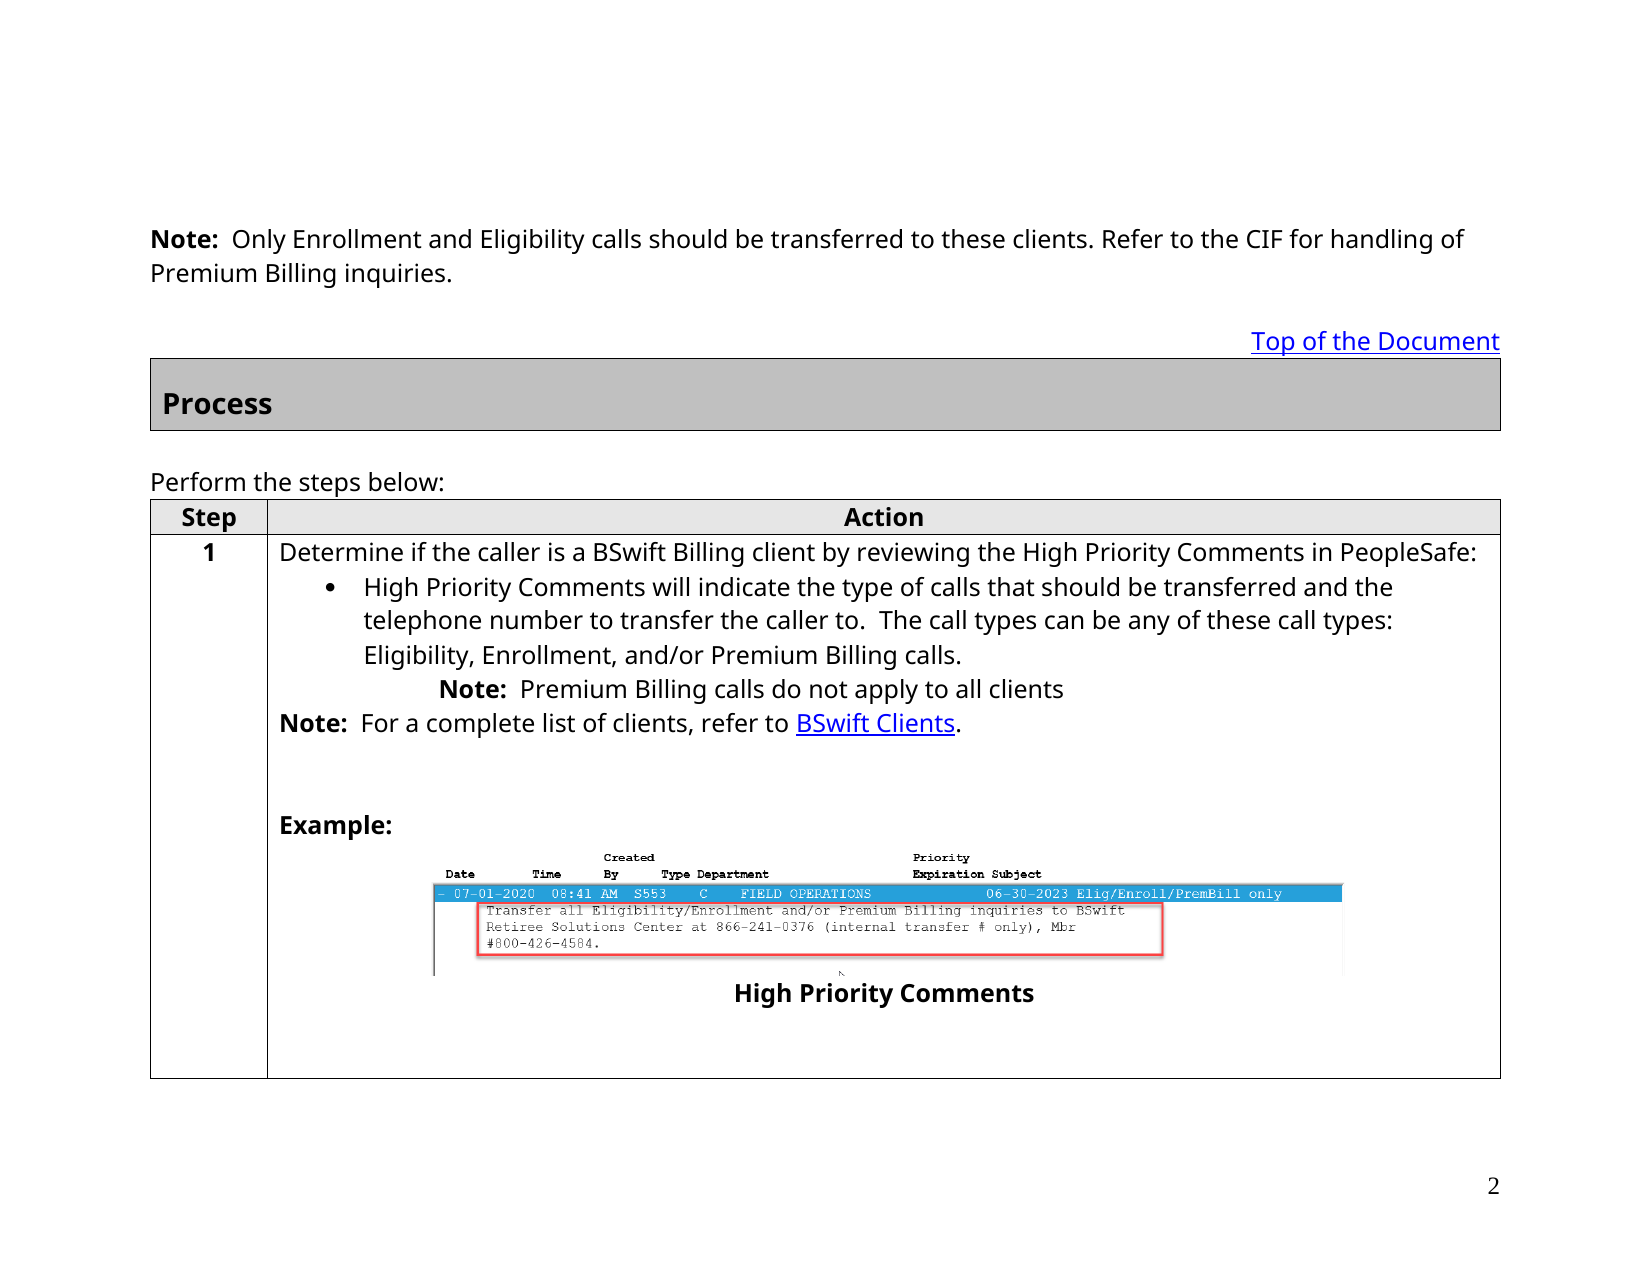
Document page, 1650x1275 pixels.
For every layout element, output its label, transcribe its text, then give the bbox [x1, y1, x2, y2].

text Perform the steps below: [150, 465, 1500, 499]
picture [423, 841, 1345, 976]
table_header Process [151, 359, 1500, 430]
table_header Step [151, 500, 267, 534]
text Note: Only Enrollment and Eligibility calls should be transferred to these clients. Refer to the CIF for handling of Premium Billing inquiries. [150, 222, 1500, 290]
text Top of the Document [150, 324, 1500, 358]
table_header Action [268, 500, 1500, 534]
table_cell 1 [151, 535, 267, 1078]
table_cell Determine if the caller is a BSwift Billing client by reviewing the High Priority Comments in PeopleSafe: High Priority Comments will indicate the type of calls that should be transferred and the telephone number to transfer the caller to. The call types can be any of these call types: Eligibility, Enrollment, and/or Premium Billing calls. Note: Premium Billing calls do not apply to all clients Note: For a complete list of clients, refer to BSwift Clients. Example: High Priority Comments [268, 535, 1500, 1078]
